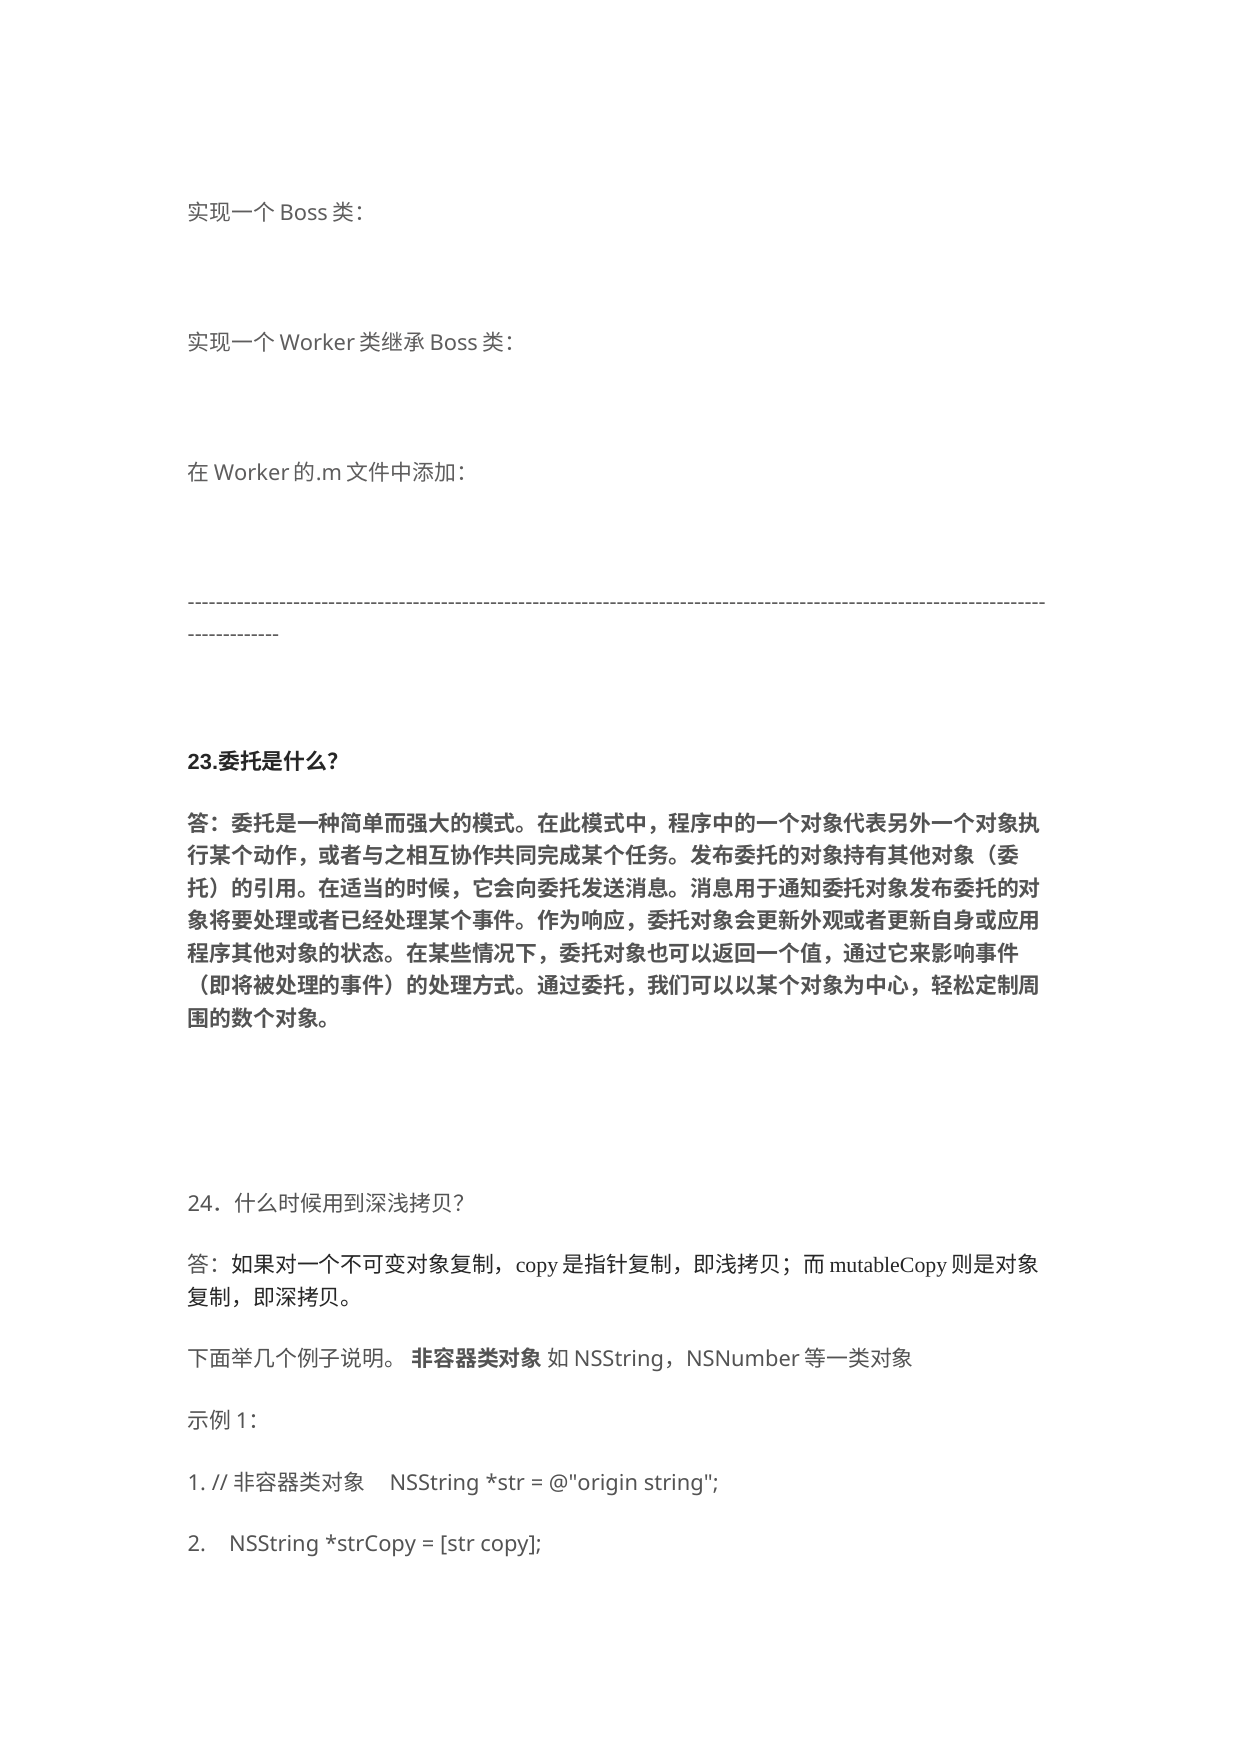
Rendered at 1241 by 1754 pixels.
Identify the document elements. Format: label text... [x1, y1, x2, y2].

text 答：委托是一种简单而强大的模式。在此模式中，程序中的一个对象代表另外一个对象执行某个动作，或者与之相互协作共同完成某个任务。发布委托的对象持有其他对象（委托）的引用。在适当的时候，它会向委托发送消息。消息用于通知委托对象发布委托的对象将要处理或者已经处理某个事件。作为响应，委托对象会更新外观或者更新自身或应用程序其他对象的状态。在某些情况下，委托对象也可以返回一个值，通过它来影响事件（即将被处理的事件）的处理方式。通过委托，我们可以以某个对象为中心，轻松定制周围的数个对象。 [187, 805, 1053, 1033]
text 示例1： [187, 1403, 1053, 1435]
text 1. // 非容器类对象 NSString *str = @"origin string"; [187, 1464, 1053, 1497]
text 23.委托是什么？ [187, 744, 1053, 776]
text 实现一个Boss类： [187, 194, 1053, 227]
text 24．什么时候用到深浅拷贝？ [187, 1185, 1053, 1218]
text 2. NSString *strCopy = [str copy]; [187, 1526, 1053, 1559]
text 在Worker的.m文件中添加： [187, 454, 1053, 487]
text --------------------------------------------------------------------------------------------------------------------------------------- [187, 552, 1053, 649]
text 下面举几个例子说明。 非容器类对象 如NSString，NSNumber等一类对象 [187, 1341, 1053, 1374]
text 答：如果对一个不可变对象复制，copy是指针复制，即浅拷贝；而mutableCopy则是对象复制，即深拷贝。 [187, 1247, 1053, 1312]
text 实现一个Worker类继承Boss类： [187, 324, 1053, 357]
